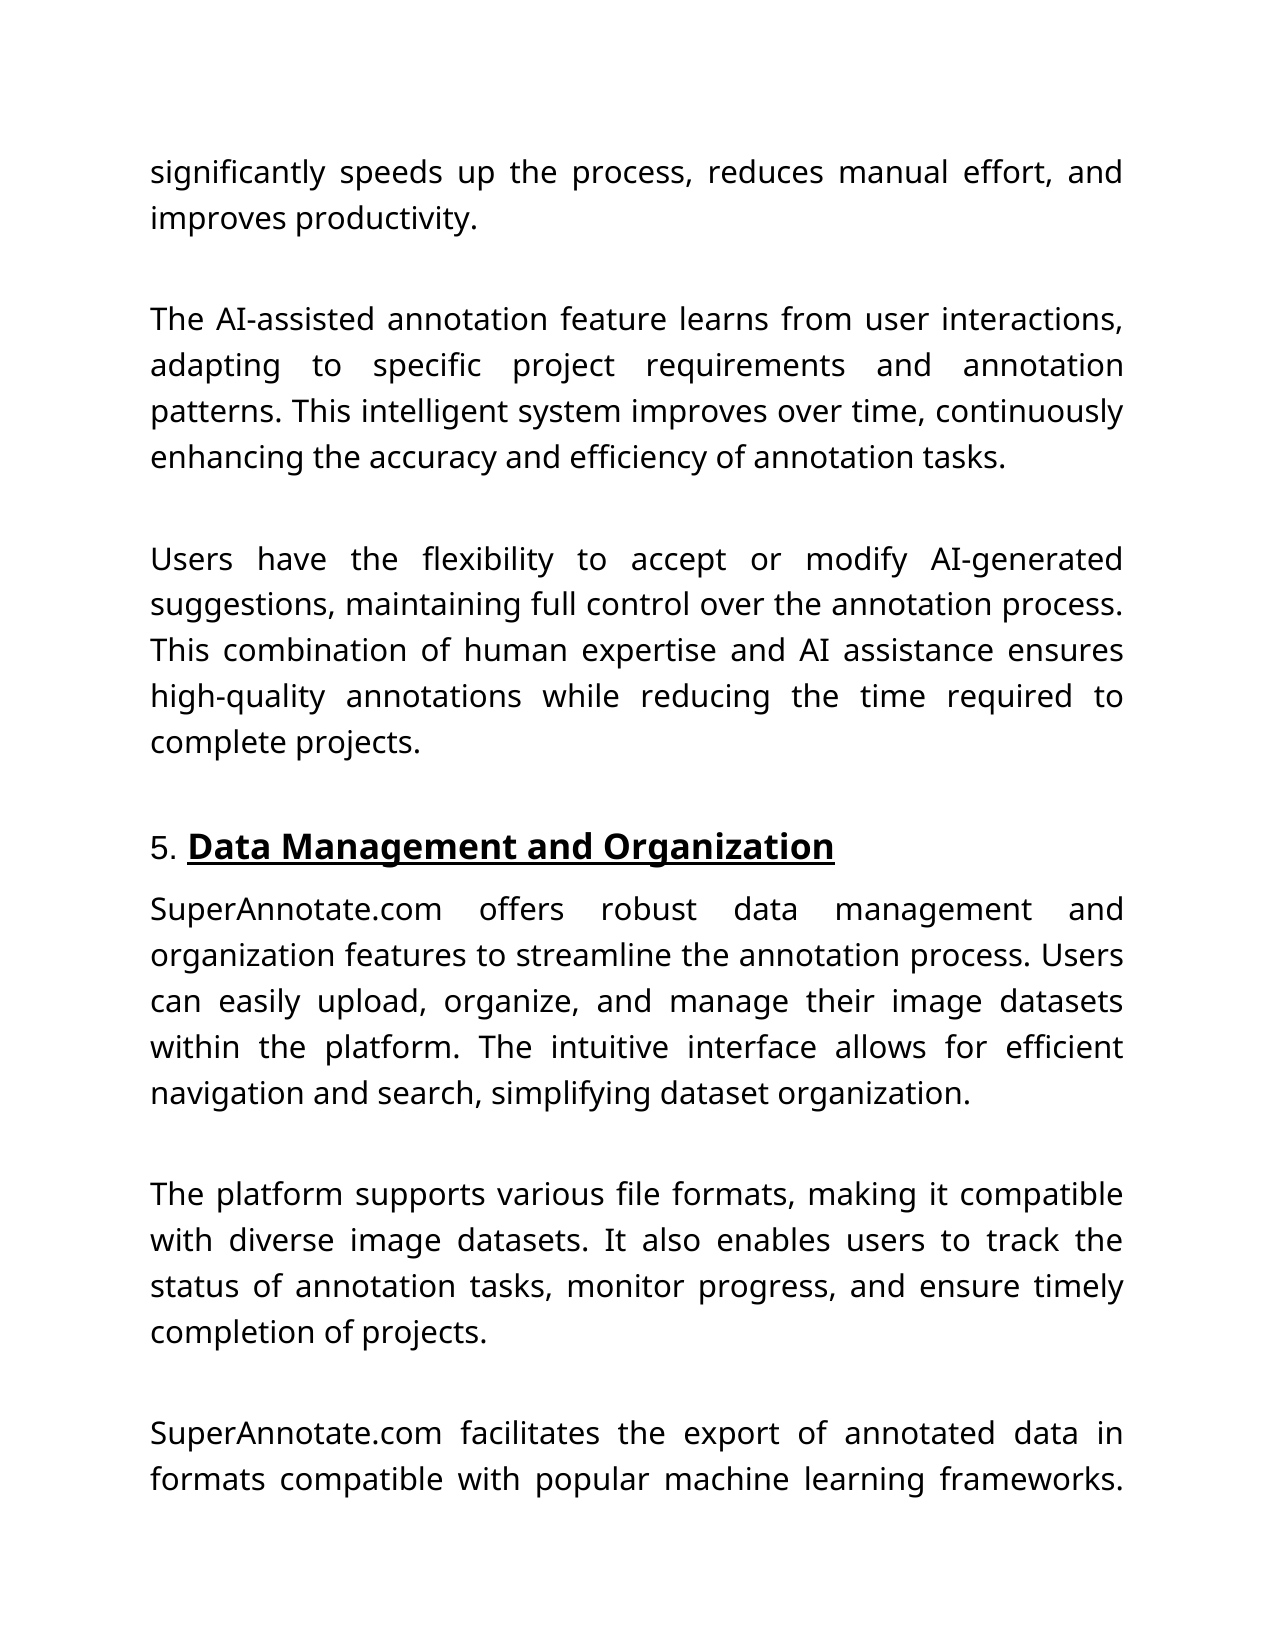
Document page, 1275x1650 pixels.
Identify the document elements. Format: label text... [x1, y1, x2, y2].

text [150, 150, 1125, 238]
text The AI-assisted annotation feature learns from user interactions, adapting to specific project requirements and annotation patterns. This intelligent system improves over time, continuously enhancing the accuracy and efficiency of annotation tasks. [150, 297, 1125, 478]
text SuperAnnotate.com offers robust data management and organization features to streamline the annotation process. Users can easily upload, organize, and manage their image datasets within the platform. The intuitive interface allows for efficient navigation and search, simplifying dataset organization. [150, 887, 1125, 1113]
text Users have the flexibility to accept or modify AI-generated suggestions, maintaining full control over the annotation process. This combination of human expertise and AI assistance ensures high-quality annotations while reducing the time required to complete projects. [150, 536, 1125, 763]
list Data Management and Organization [150, 822, 1124, 870]
text The platform supports various file formats, making it compatible with diverse image datasets. It also enables users to track the status of annotation tasks, monitor progress, and ensure timely completion of projects. [150, 1172, 1125, 1352]
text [150, 1411, 1125, 1500]
